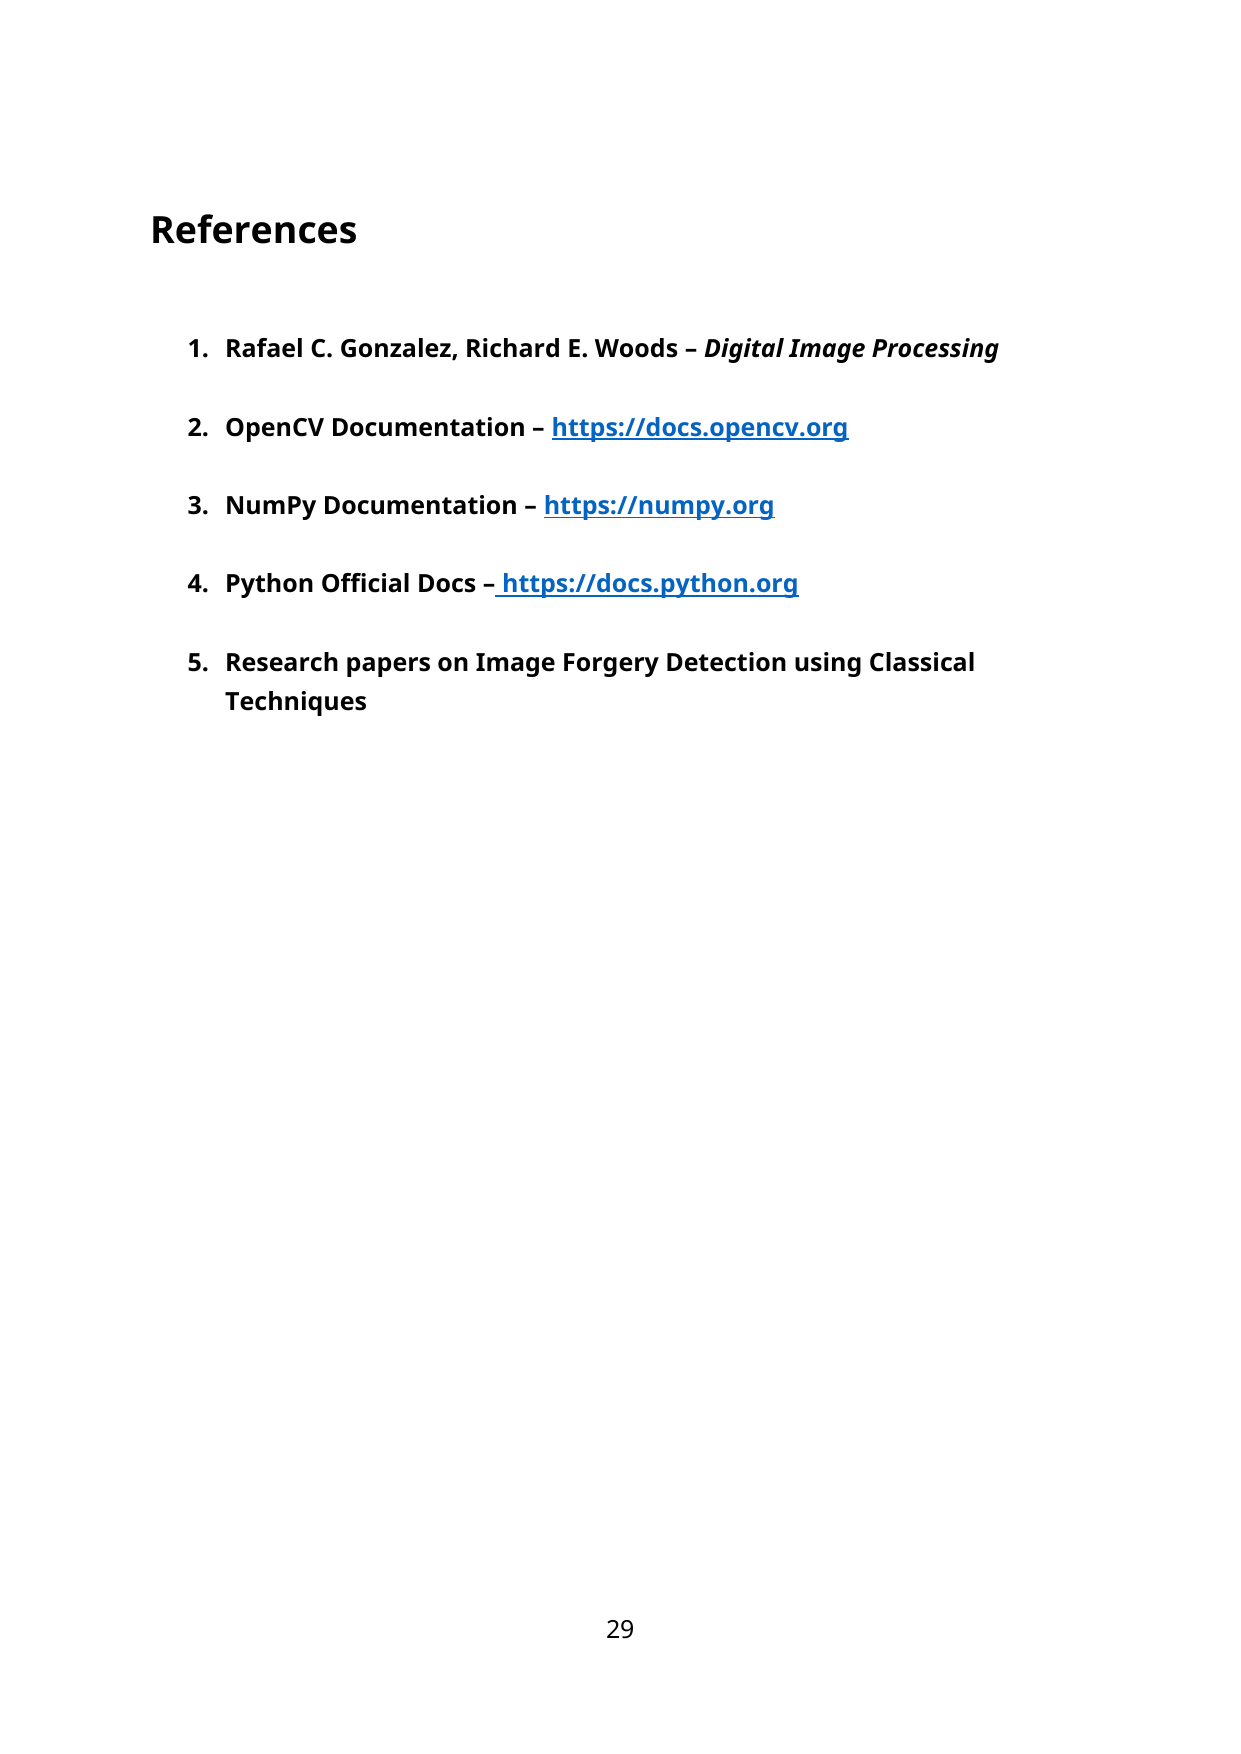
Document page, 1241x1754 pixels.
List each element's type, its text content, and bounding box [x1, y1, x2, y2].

list OpenCV Documentation – https://docs.opencv.org [187, 409, 1090, 483]
list Rafael C. Gonzalez, Richard E. Woods – Digital Image Processing [187, 331, 1090, 404]
text References [150, 203, 1090, 254]
list Python Official Docs – https://docs.python.org [187, 566, 1090, 639]
list Research papers on Image Forgery Detection using Classical Techniques [187, 644, 1090, 718]
list NumPy Documentation – https://numpy.org [187, 488, 1090, 561]
